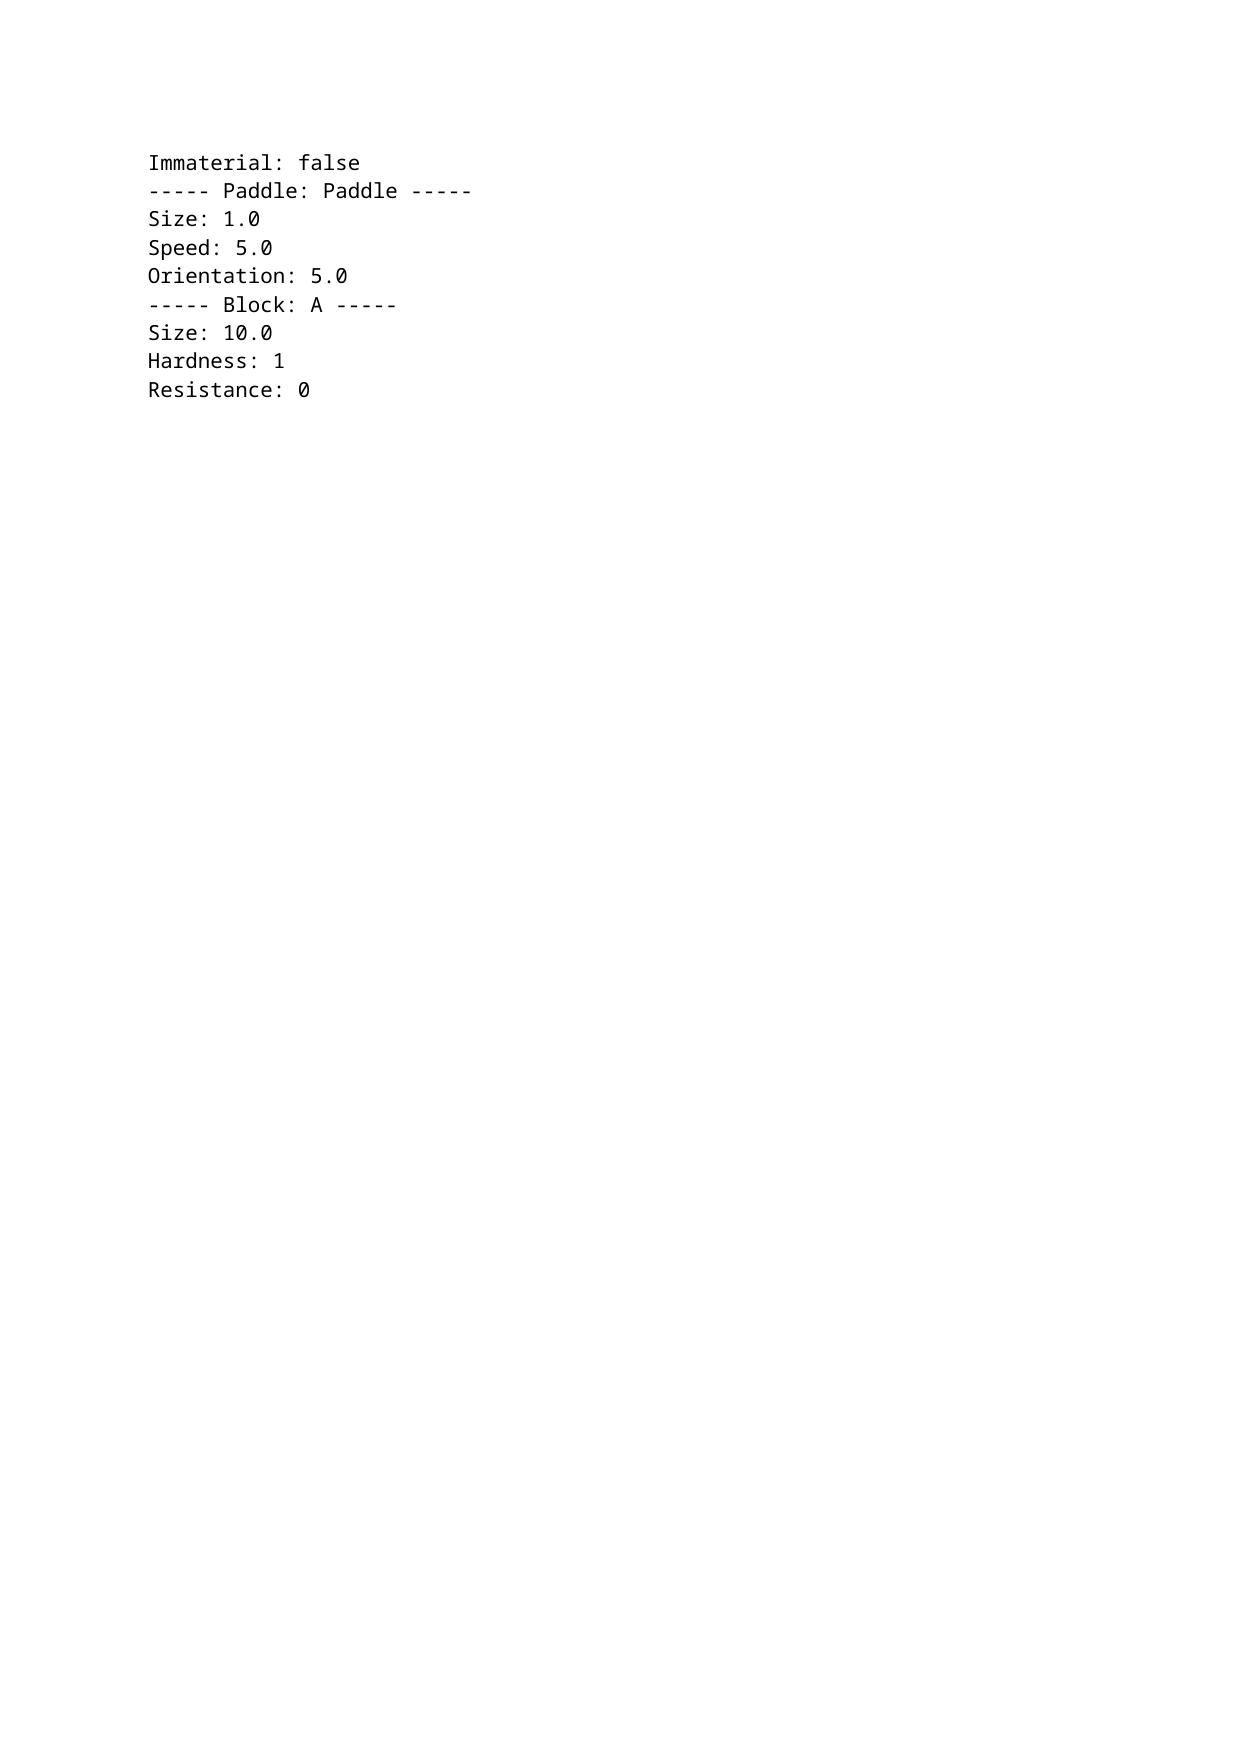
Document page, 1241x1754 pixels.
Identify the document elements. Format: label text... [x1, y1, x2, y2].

text Hardness: 1 [148, 347, 1093, 375]
text Orientation: 5.0 [148, 261, 1093, 290]
text Size: 10.0 [148, 318, 1093, 347]
text Speed: 5.0 [148, 233, 1093, 261]
text Immaterial: false [148, 148, 1093, 176]
text Resistance: 0 [148, 375, 1093, 403]
text Size: 1.0 [148, 204, 1093, 233]
text ----- Paddle: Paddle ----- [148, 176, 1093, 204]
text ----- Block: A ----- [148, 290, 1093, 318]
